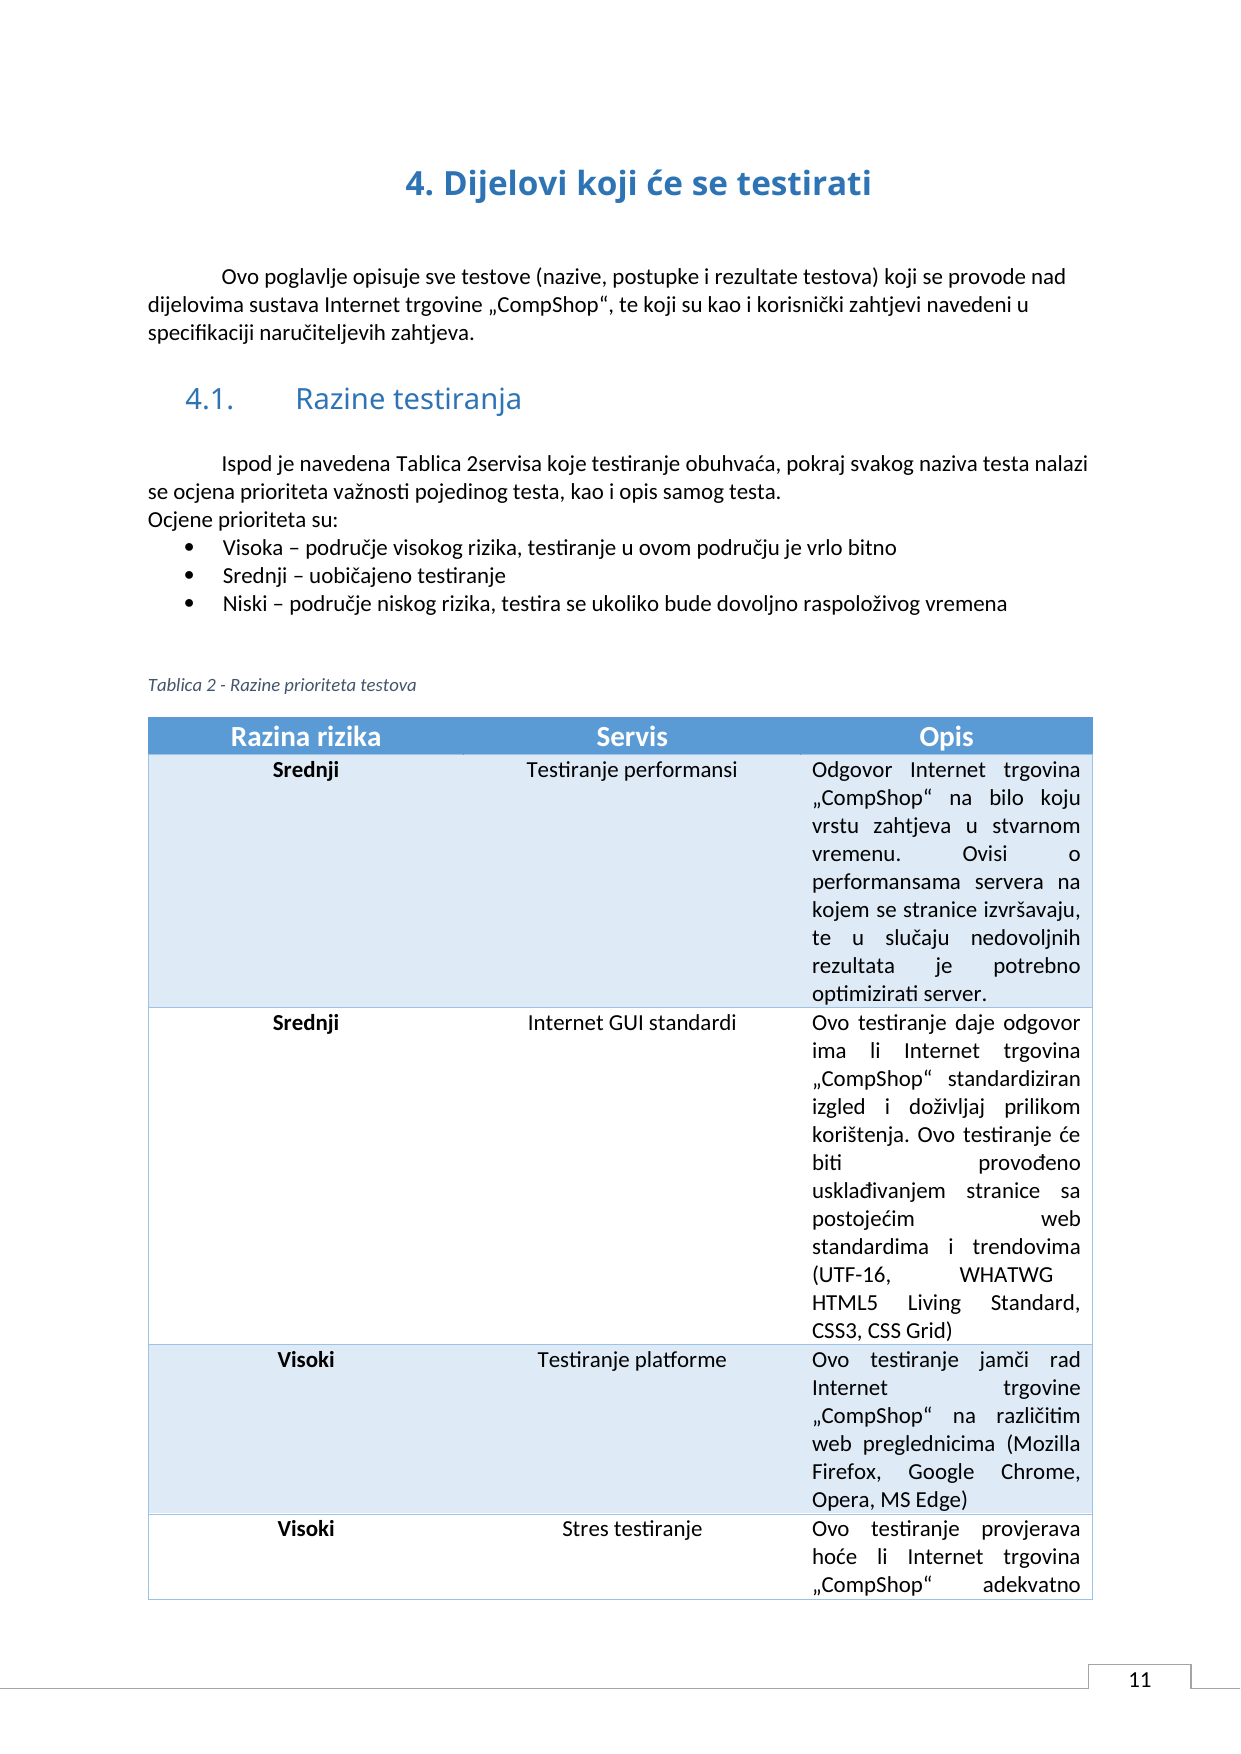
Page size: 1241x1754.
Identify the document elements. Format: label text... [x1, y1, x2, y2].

list Niski – područje niskog rizika, testira se ukoliko bude dovoljno raspoloživog vremena [185, 589, 1093, 617]
table_cell Srednji [149, 755, 464, 1007]
subtitle Razine testiranja [185, 378, 1093, 418]
list Visoka – područje visokog rizika, testiranje u ovom području je vrlo bitno [185, 533, 1093, 561]
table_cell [801, 1515, 1092, 1598]
text Ovo poglavlje opisuje sve testove (nazive, postupke i rezultate testova) koji se provode nad dijelovima sustava Internet trgovine „CompShop“, te koji su kao i korisnički zahtjevi navedeni u specifikaciji naručiteljevih zahtjeva. [148, 262, 1093, 346]
table_header Servis [464, 718, 800, 754]
table_cell Ovo testiranje daje odgovor ima li Internet trgovina „CompShop“ standardiziran izgled i doživljaj prilikom korištenja. Ovo testiranje će biti provođeno usklađivanjem stranice sa postojećim web standardima i trendovima (UTF-16, WHATWG HTML5 Living Standard, CSS3, CSS Grid) [801, 1008, 1092, 1344]
text Ocjene prioriteta su: [148, 505, 1093, 533]
table_cell Visoki [149, 1515, 464, 1598]
table_cell Ovo testiranje jamči rad Internet trgovine „CompShop“ na različitim web preglednicima (Mozilla Firefox, Google Chrome, Opera, MS Edge) [801, 1345, 1092, 1513]
table_cell Odgovor Internet trgovina „CompShop“ na bilo koju vrstu zahtjeva u stvarnom vremenu. Ovisi o performansama servera na kojem se stranice izvršavaju, te u slučaju nedovoljnih rezultata je potrebno optimizirati server. [801, 755, 1092, 1007]
text Ispod je navedena tablica razine prioriteta testova servisa koje testiranje obuhvaća, pokraj svakog naziva testa nalazi se ocjena prioriteta važnosti pojedinog testa, kao i opis samog testa. [148, 449, 1093, 505]
table_cell Internet GUI standardi [464, 1008, 801, 1344]
table_header Razina rizika [149, 718, 463, 754]
table_cell Stres testiranje [464, 1515, 801, 1598]
table_cell Testiranje platforme [464, 1345, 801, 1513]
list Srednji – uobičajeno testiranje [185, 561, 1093, 589]
table_cell Srednji [149, 1008, 464, 1344]
table_header Opis [801, 718, 1092, 754]
table_cell Visoki [149, 1345, 464, 1513]
subtitle Dijelovi koji će se testirati [185, 160, 1093, 206]
table_cell Testiranje performansi [464, 755, 801, 1007]
